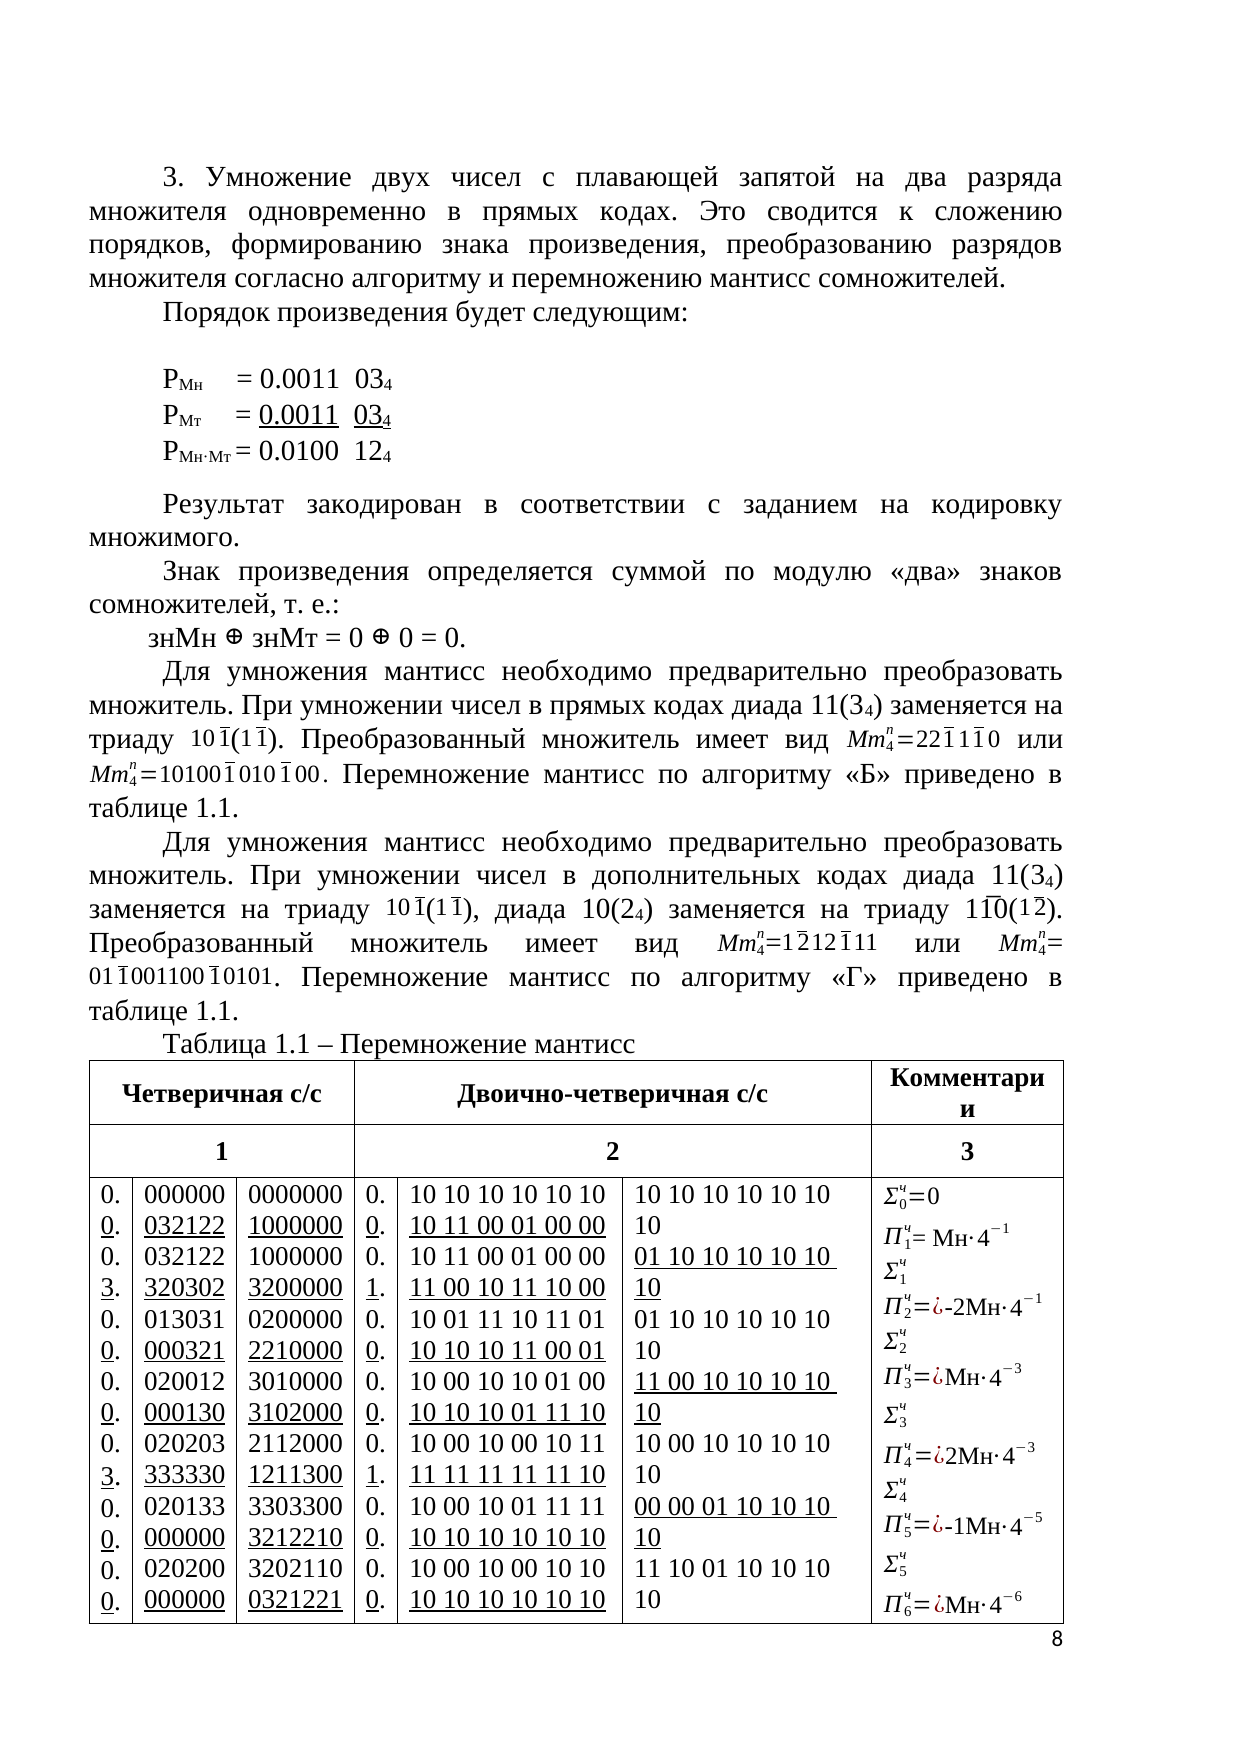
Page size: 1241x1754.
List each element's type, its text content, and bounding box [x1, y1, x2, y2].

table_cell 2 [355, 1125, 871, 1177]
text РМн = 0.0011 034 [89, 361, 1063, 394]
text Для умножения мантисс необходимо предварительно преобразовать множитель. При умножении чисел в дополнительных кодах диада 11(34) заменяется на триаду (), диада 10(24) заменяется на триаду 11̅0(). Преобразованный множитель имеет вид = или =. Перемножение мантисс по алгоритму «Г» приведено в таблице 1.1. [89, 824, 1063, 1027]
table_cell 3 [872, 1125, 1063, 1177]
table_header Комментарии [872, 1061, 1063, 1123]
text знМн знМт = 0 0 = 0. [89, 620, 1063, 653]
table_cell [237, 1178, 354, 1623]
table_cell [133, 1178, 236, 1623]
table_header Двоично-четверичная с/с [355, 1061, 871, 1123]
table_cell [355, 1178, 397, 1623]
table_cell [872, 1178, 1063, 1623]
table_header Четверичная с/с [90, 1061, 354, 1123]
text Знак произведения определяется суммой по модулю «два» знаков сомножителей, т. е.: [89, 553, 1063, 620]
text РМт = 0.0011 034 [89, 397, 1063, 430]
text РМн·Мт = 0.0100 124 [89, 433, 1063, 467]
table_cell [398, 1178, 622, 1623]
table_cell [623, 1178, 871, 1623]
text 3. Умножение двух чисел с плавающей запятой на два разряда множителя одновременно в прямых кодах. Это сводится к сложению порядков, формированию знака произведения, преобразованию разрядов множителя согласно алгоритму и перемножению мантисс сомножителей. [89, 159, 1063, 294]
table_cell 1 [90, 1125, 354, 1177]
text Таблица 1.1 – Перемножение мантисс [89, 1027, 1063, 1060]
text Результат закодирован в соответствии с заданием на кодировку множимого. [89, 486, 1063, 553]
text Для умножения мантисс необходимо предварительно преобразовать множитель. При умножении чисел в прямых кодах диада 11(34) заменяется на триаду (). Преобразованный множитель имеет вид или Перемножение мантисс по алгоритму «Б» приведено в таблице 1.1. [89, 653, 1063, 824]
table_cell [90, 1178, 132, 1623]
text Порядок произведения будет следующим: [89, 294, 1063, 327]
